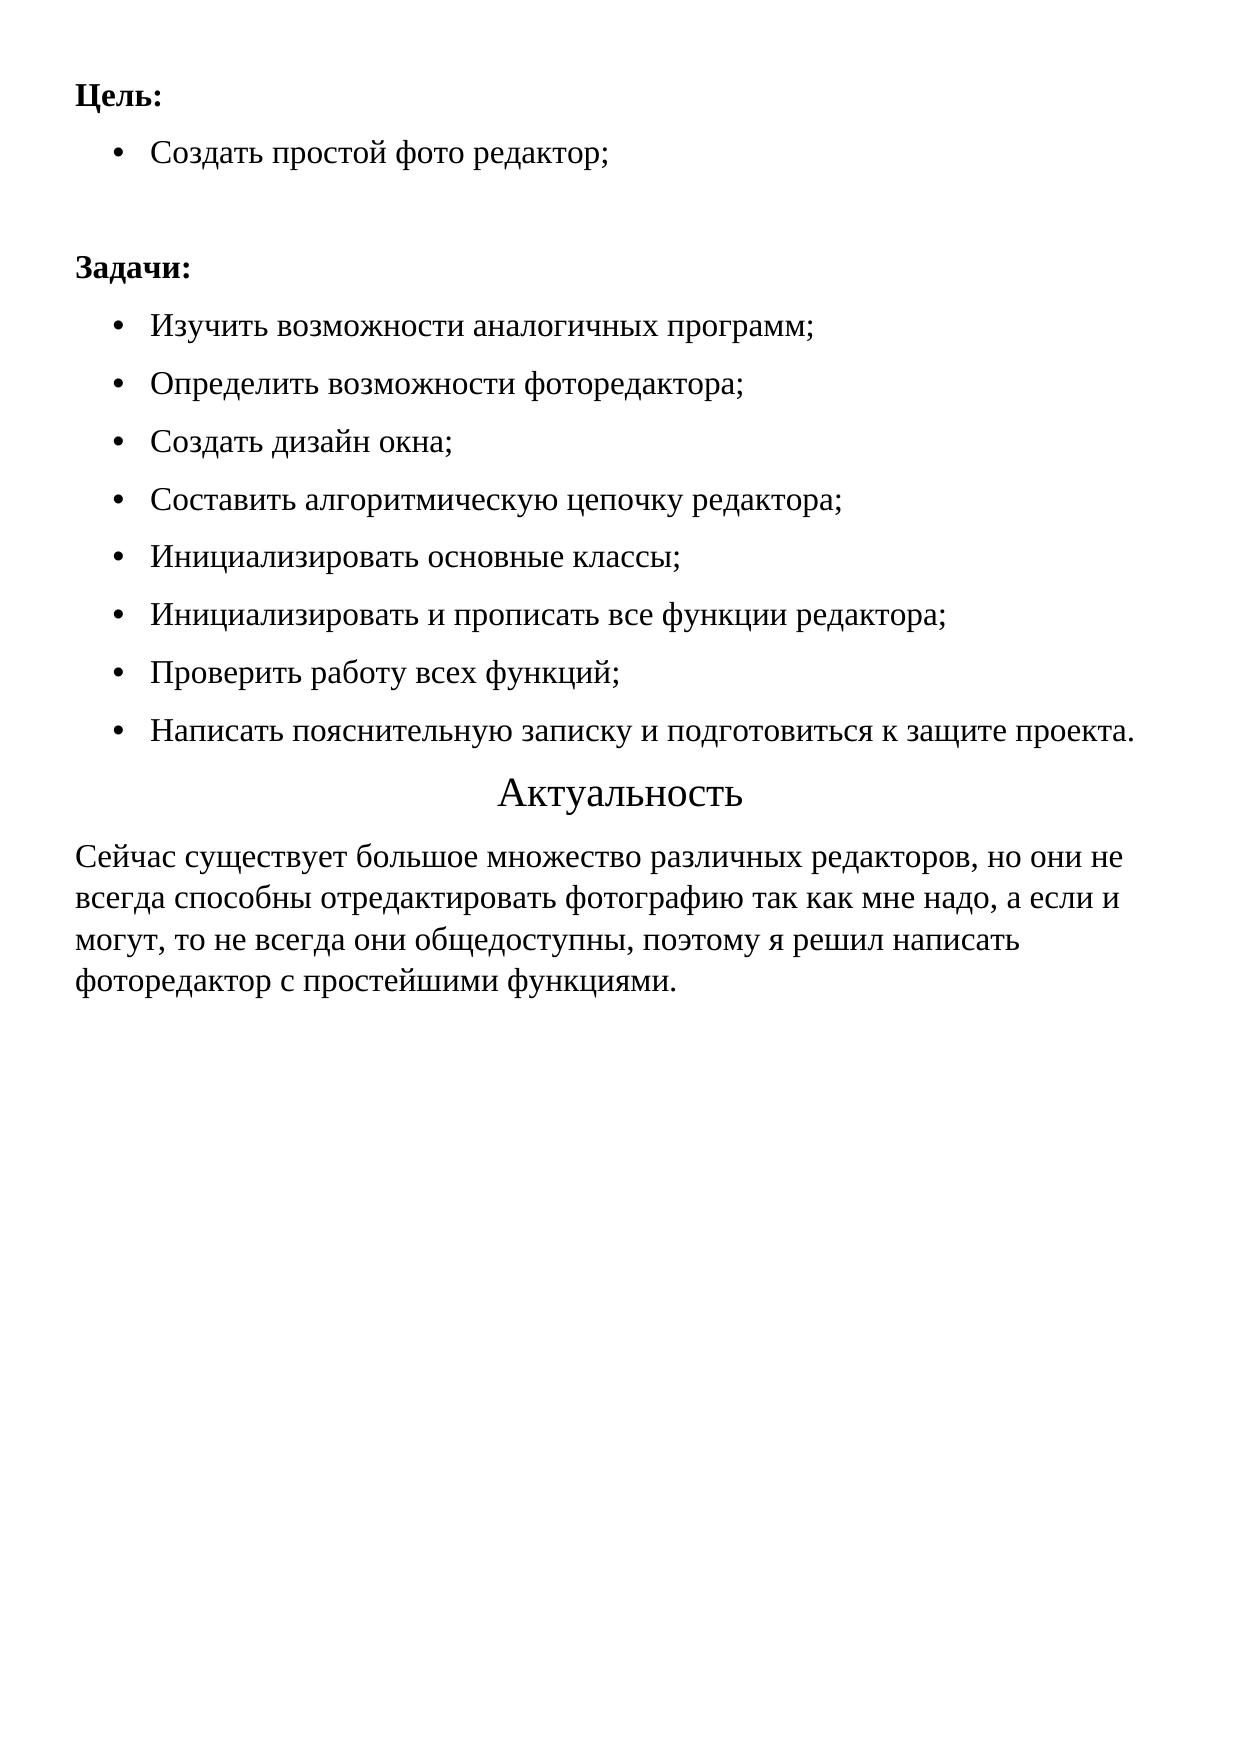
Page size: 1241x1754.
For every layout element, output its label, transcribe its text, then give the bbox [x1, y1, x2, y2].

list Определить возможности фоторедактора; [112, 363, 1165, 402]
text Актуальность [75, 768, 1165, 816]
list Изучить возможности аналогичных программ; [112, 305, 1165, 344]
list Составить алгоритмическую цепочку редактора; [112, 479, 1165, 517]
list Инициализировать основные классы; [112, 537, 1165, 575]
list Написать пояснительную записку и подготовиться к защите проекта. [112, 710, 1165, 748]
list Создать простой фото редактор; [112, 132, 1165, 171]
text Задачи: [75, 248, 1165, 286]
list Создать дизайн окна; [112, 421, 1165, 459]
text Цель: [75, 75, 1165, 113]
text Сейчас существует большое множество различных редакторов, но они не всегда способны отредактировать фотографию так как мне надо, а если и могут, то не всегда они общедоступны, поэтому я решил написать фоторедактор с простейшими функциями. [75, 836, 1165, 998]
list Инициализировать и прописать все функции редактора; [112, 594, 1165, 633]
list Проверить работу всех функций; [112, 652, 1165, 691]
